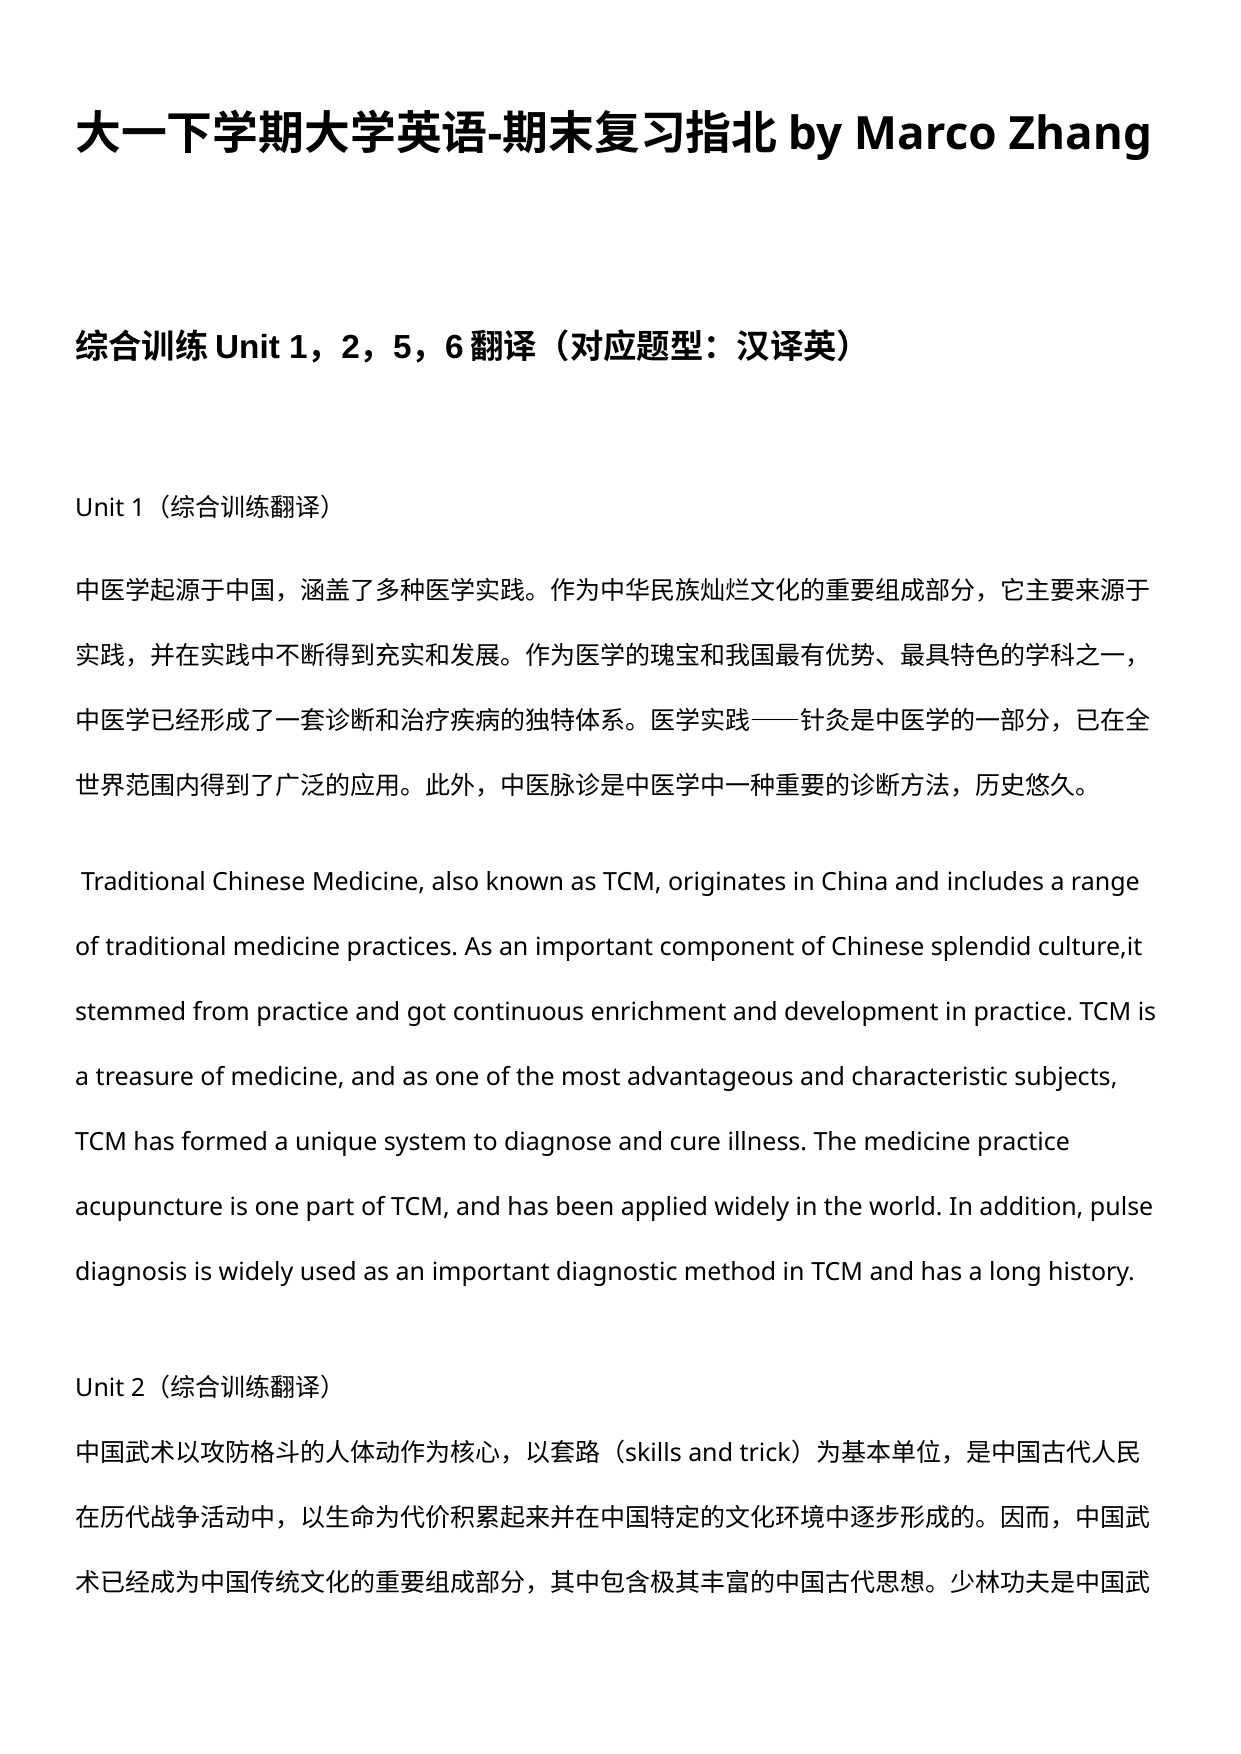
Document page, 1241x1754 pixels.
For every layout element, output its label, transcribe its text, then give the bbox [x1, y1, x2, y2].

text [75, 1418, 1165, 1613]
text 中医学起源于中国，涵盖了多种医学实践。作为中华民族灿烂文化的重要组成部分，它主要来源于实践，并在实践中不断得到充实和发展。作为医学的瑰宝和我国最有优势、最具特色的学科之一，中医学已经形成了一套诊断和治疗疾病的独特体系。医学实践——针灸是中医学的一部分，已在全世界范围内得到了广泛的应用。此外，中医脉诊是中医学中一种重要的诊断方法，历史悠久。 [75, 556, 1165, 816]
subtitle 综合训练Unit 1，2，5，6翻译（对应题型：汉译英） [75, 311, 1165, 376]
text Unit 2（综合训练翻译） [75, 1353, 1165, 1418]
subtitle 大一下学期大学英语-期末复习指北 by Marco Zhang [75, 81, 1165, 178]
text Traditional Chinese Medicine, also known as TCM, originates in China and includes a range of traditional medicine practices. As an important component of Chinese splendid culture,it stemmed from practice and got continuous enrichment and development in practice. TCM is a treasure of medicine, and as one of the most advantageous and characteristic subjects, TCM has formed a unique system to diagnose and cure illness. The medicine practice acupuncture is one part of TCM, and has been applied widely in the world. In addition, pulse diagnosis is widely used as an important diagnostic method in TCM and has a long history. [75, 848, 1165, 1303]
text Unit 1（综合训练翻译） [75, 473, 1165, 538]
